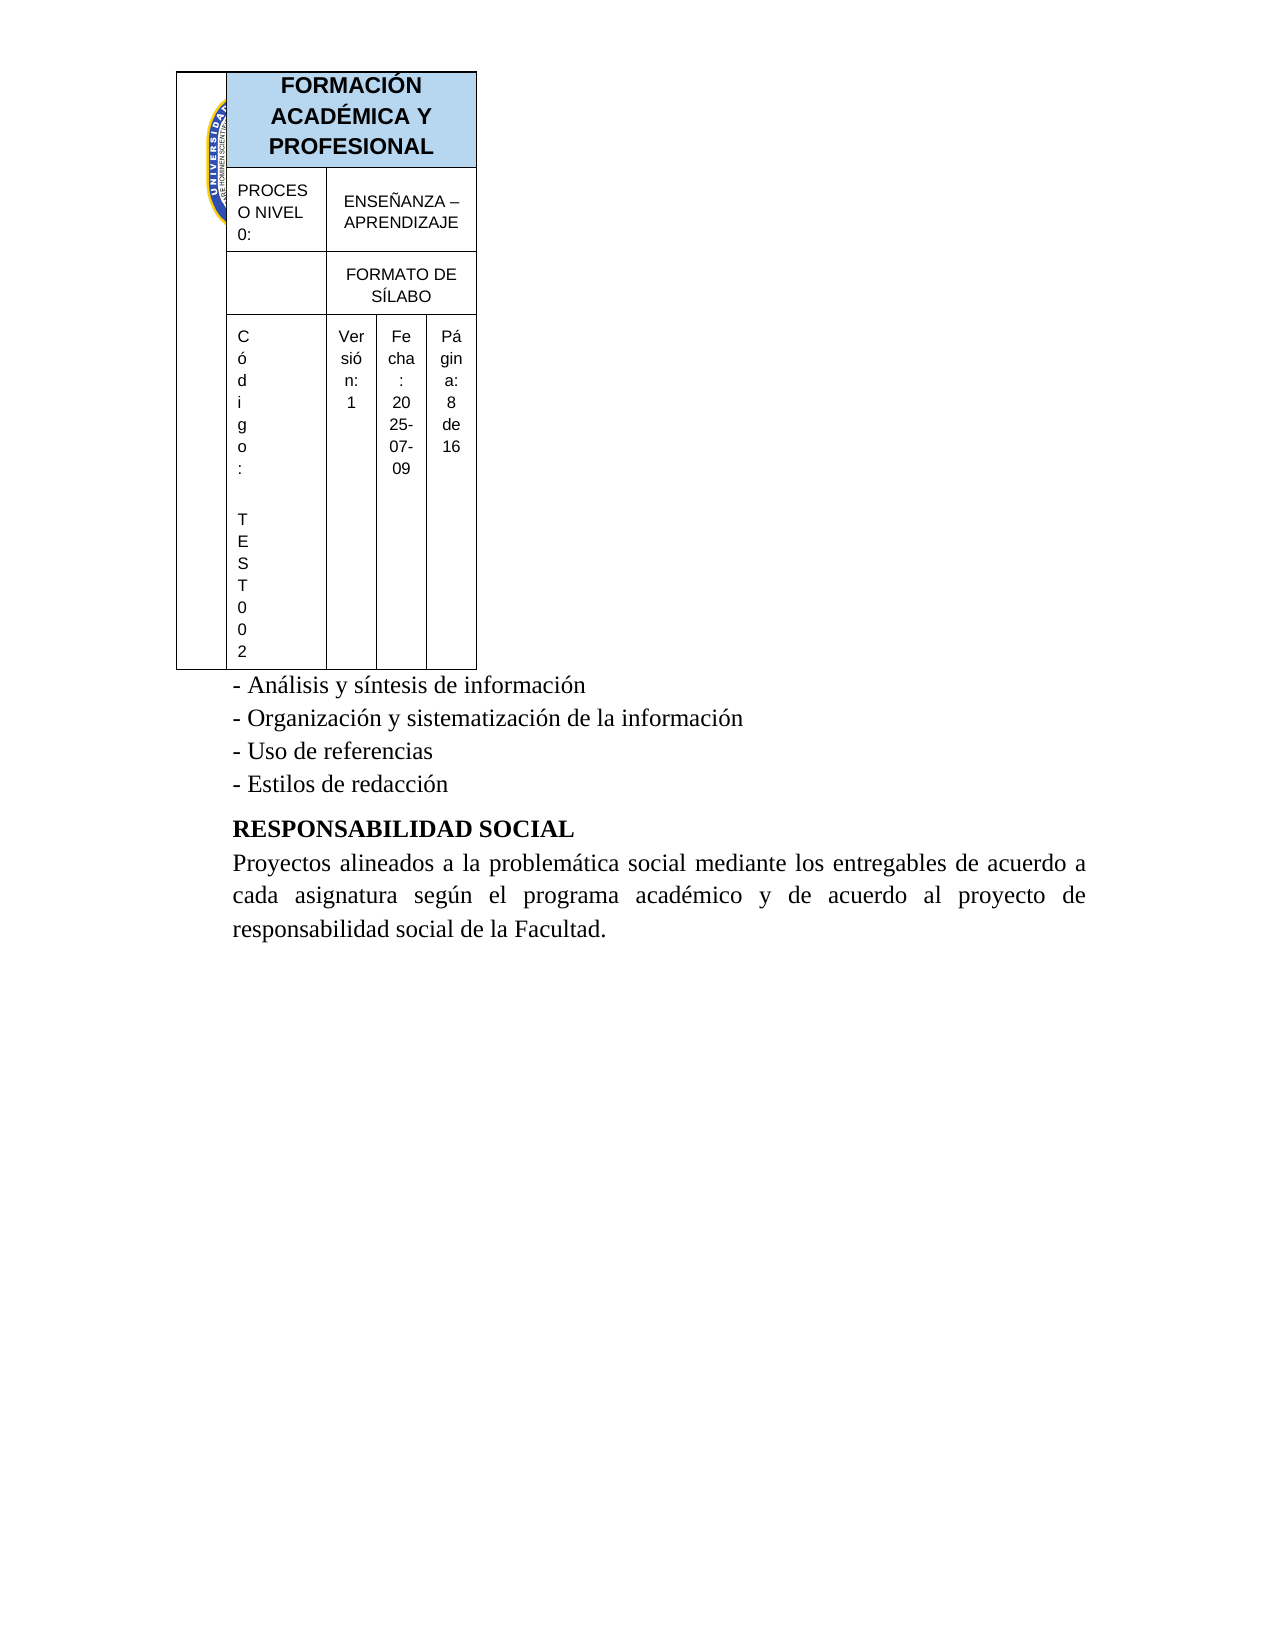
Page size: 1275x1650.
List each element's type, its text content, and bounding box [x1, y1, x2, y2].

text - Estilos de redacción [232, 769, 1087, 798]
text - Organización y sistematización de la información [232, 703, 1087, 732]
text - Uso de referencias [232, 736, 1087, 765]
picture [206, 85, 227, 239]
text - Análisis y síntesis de información [232, 670, 1087, 699]
text Proyectos alineados a la problemática social mediante los entregables de acuerdo a cada asignatura según el programa académico y de acuerdo al proyecto de responsabilidad social de la Facultad. [232, 848, 1087, 942]
text RESPONSABILIDAD SOCIAL [232, 814, 1087, 843]
